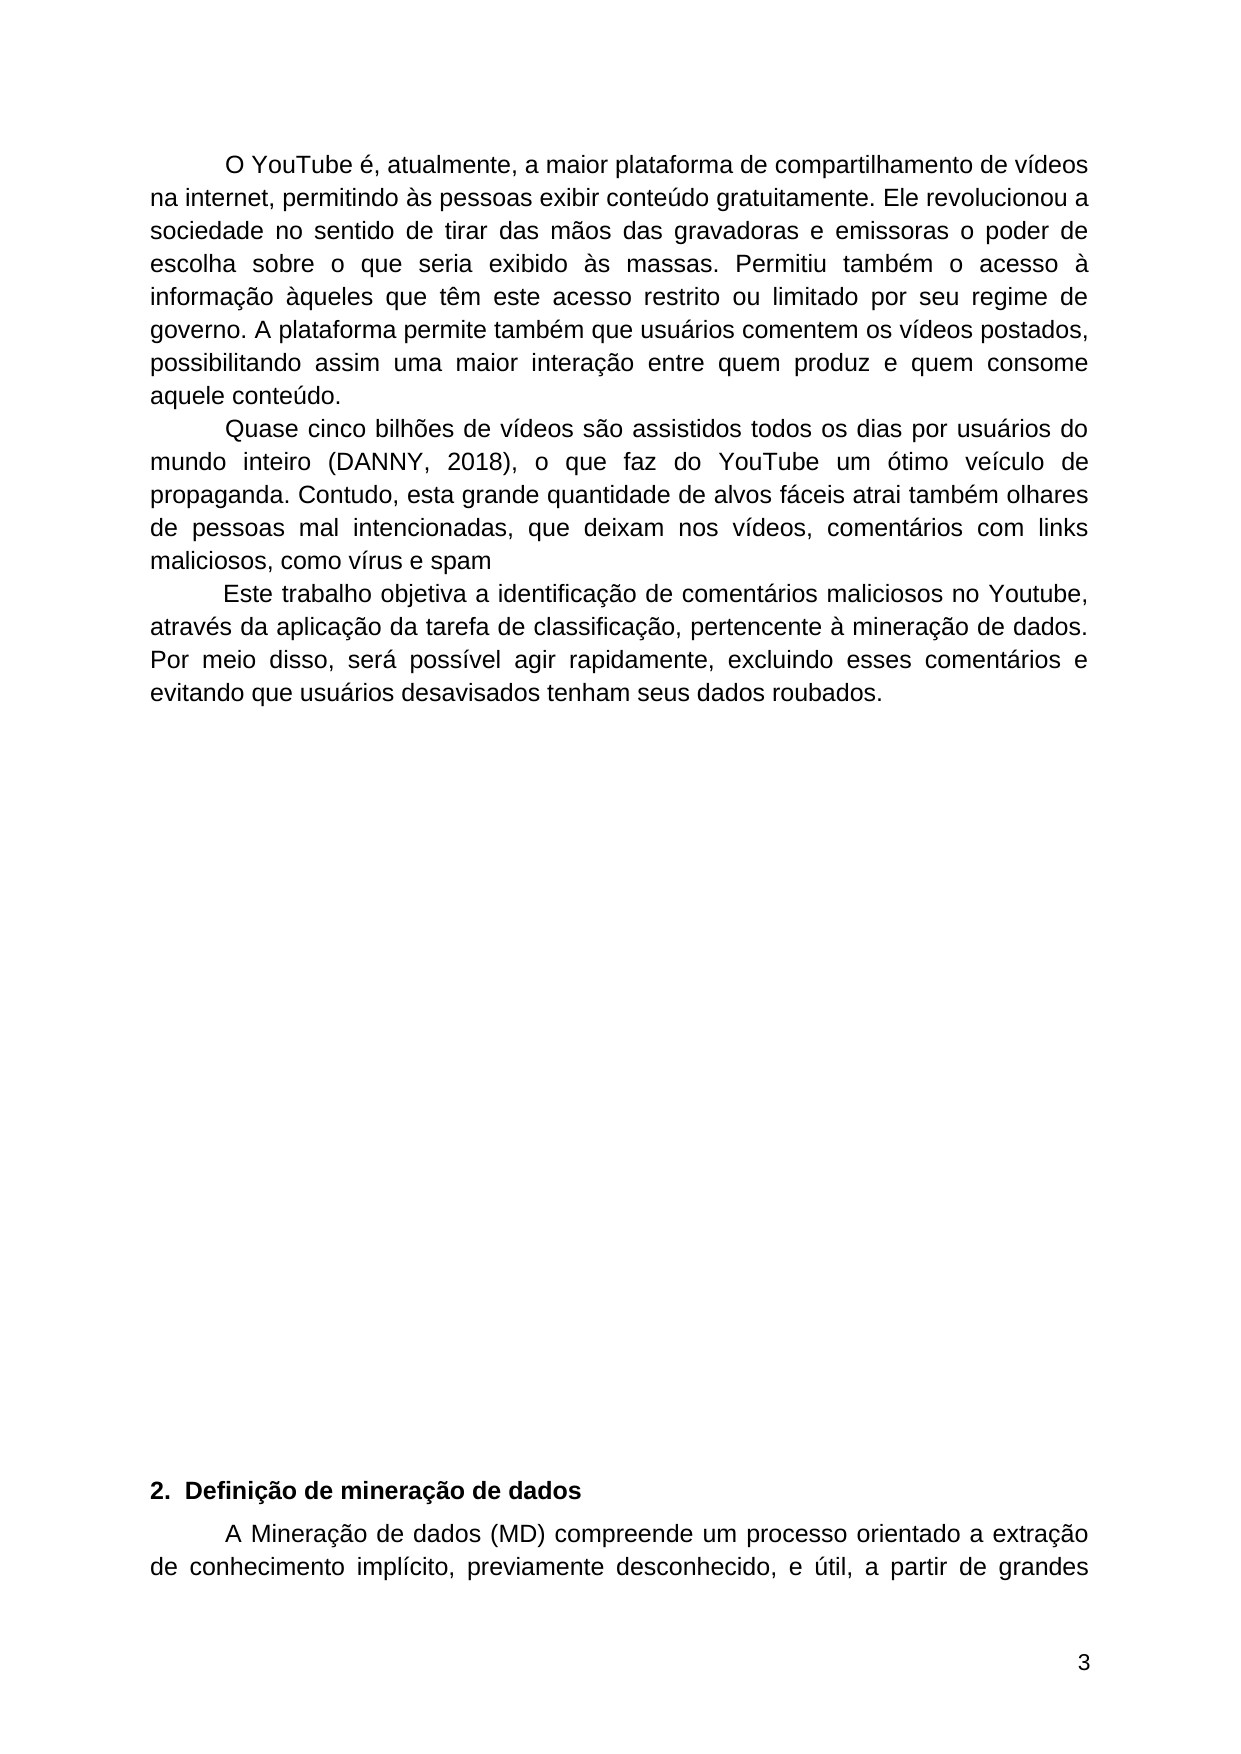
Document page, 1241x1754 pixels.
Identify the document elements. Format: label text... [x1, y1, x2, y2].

text O YouTube é, atualmente, a maior plataforma de compartilhamento de vídeos na internet, permitindo às pessoas exibir conteúdo gratuitamente. Ele revolucionou a sociedade no sentido de tirar das mãos das gravadoras e emissoras o poder de escolha sobre o que seria exibido às massas. Permitiu também o acesso à informação àqueles que têm este acesso restrito ou limitado por seu regime de governo. A plataforma permite também que usuários comentem os vídeos postados, possibilitando assim uma maior interação entre quem produz e quem consome aquele conteúdo. [150, 150, 1090, 410]
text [150, 1519, 1090, 1581]
text Este trabalho objetiva a identificação de comentários maliciosos no Youtube, através da aplicação da tarefa de classificação, pertencente à mineração de dados. Por meio disso, será possível agir rapidamente, excluindo esses comentários e evitando que usuários desavisados tenham seus dados roubados. [150, 579, 1090, 707]
subtitle 2. Definição de mineração de dados [150, 1476, 1090, 1504]
text Quase cinco bilhões de vídeos são assistidos todos os dias por usuários do mundo inteiro (DANNY, 2018), o que faz do YouTube um ótimo veículo de propaganda. Contudo, esta grande quantidade de alvos fáceis atrai também olhares de pessoas mal intencionadas, que deixam nos vídeos, comentários com links maliciosos, como vírus e spam [150, 414, 1090, 575]
